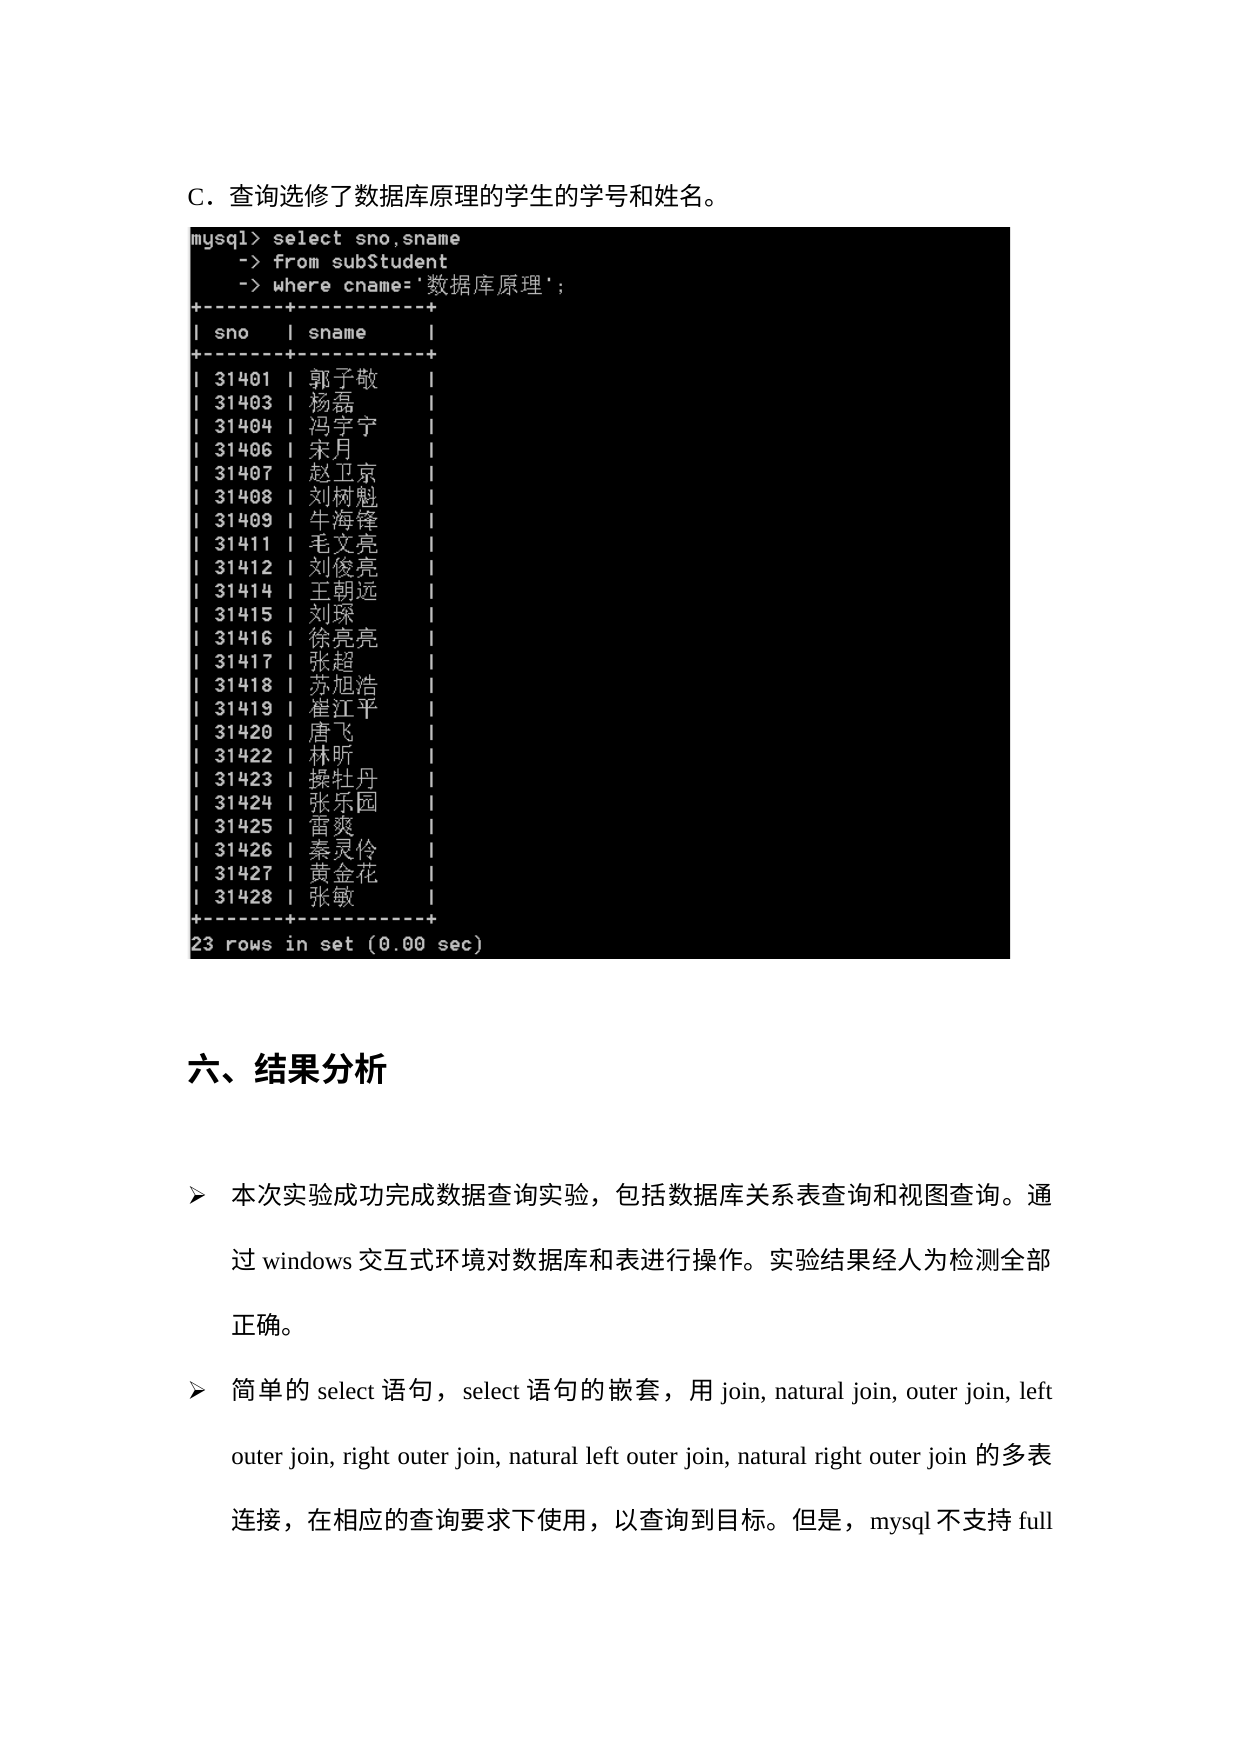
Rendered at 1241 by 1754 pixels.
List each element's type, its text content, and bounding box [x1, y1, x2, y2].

text C．查询选修了数据库原理的学生的学号和姓名。 [187, 162, 1053, 227]
list 本次实验成功完成数据查询实验，包括数据库关系表查询和视图查询。通过windows交互式环境对数据库和表进行操作。实验结果经人为检测全部正确。 [187, 1161, 1053, 1356]
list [187, 1356, 1053, 1551]
picture [187, 227, 1011, 959]
subtitle 六、结果分析 [187, 1034, 1053, 1099]
